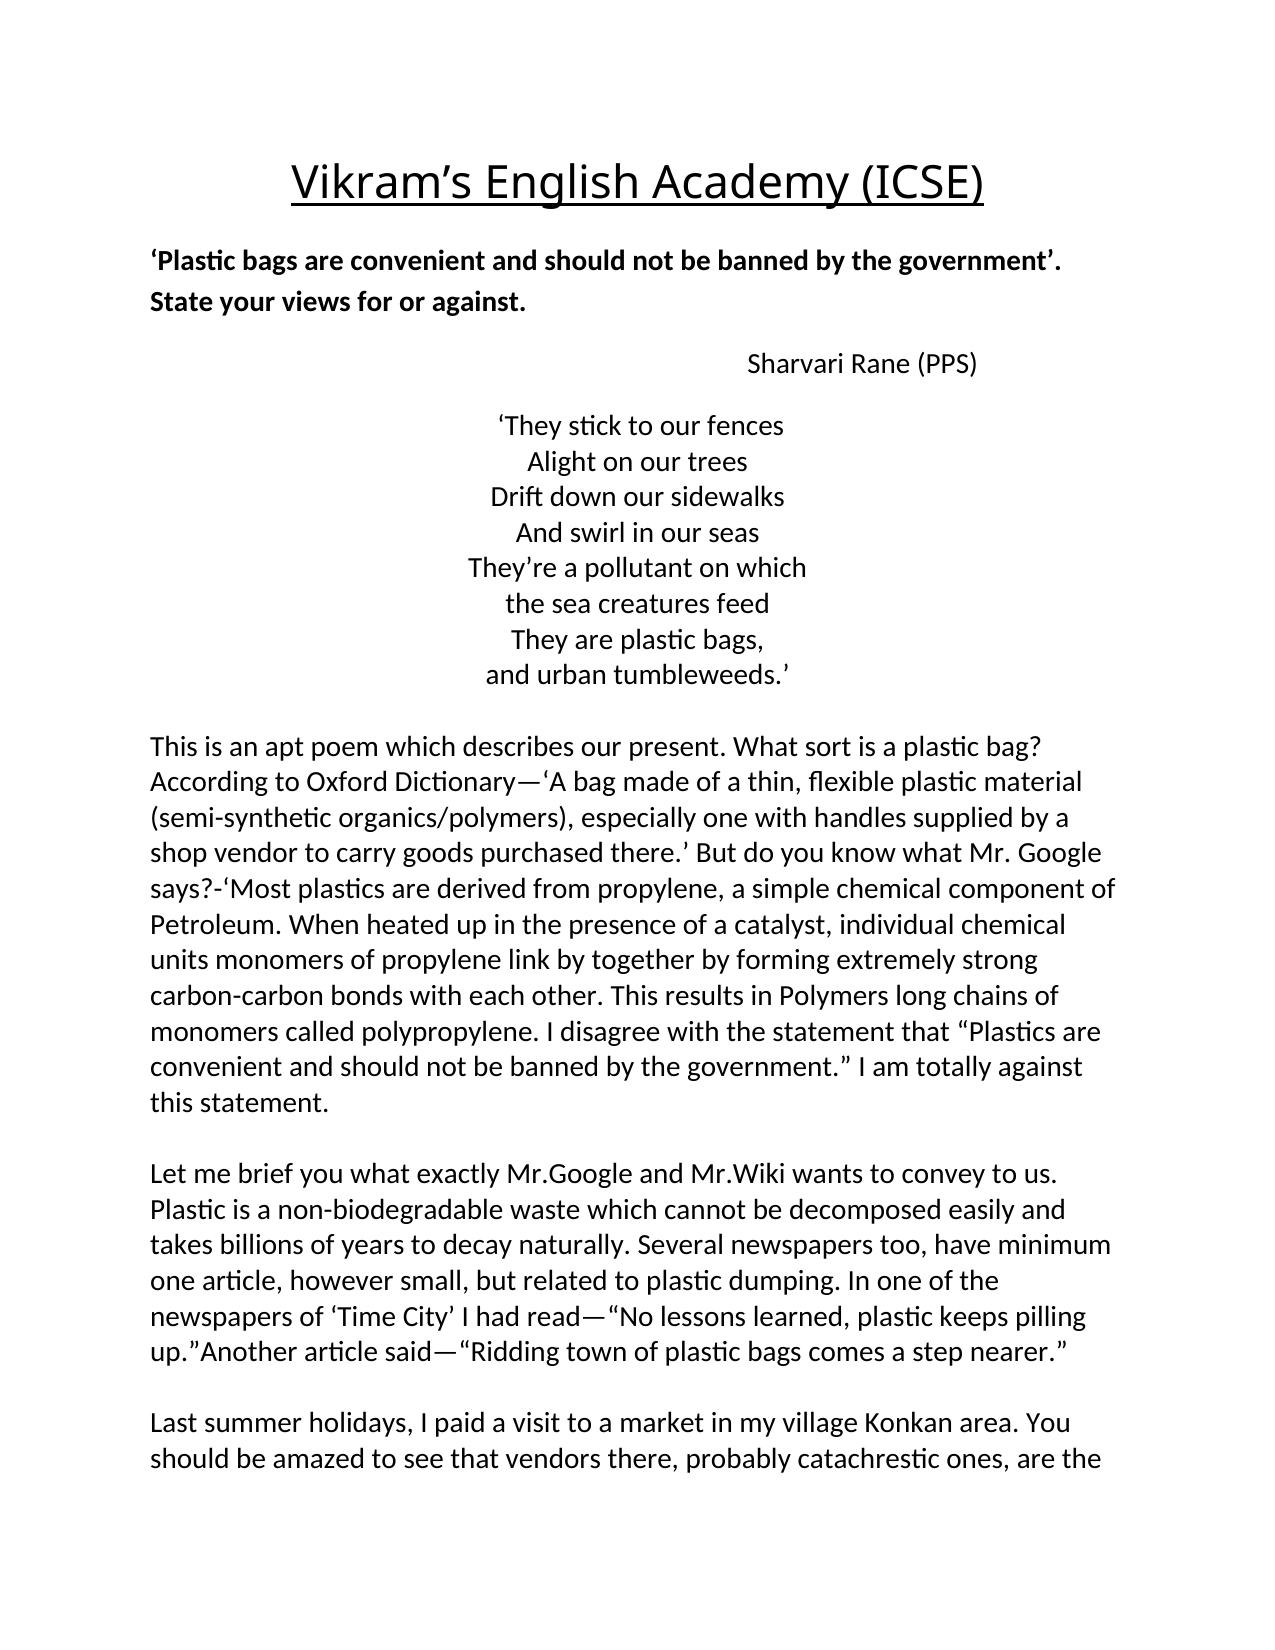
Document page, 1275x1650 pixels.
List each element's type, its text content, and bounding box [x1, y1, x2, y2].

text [150, 1404, 1125, 1476]
text Sharvari Rane (PPS) [150, 345, 1125, 381]
text They are plastic bags, [150, 621, 1125, 656]
text They’re a pollutant on which [150, 549, 1125, 585]
text This is an apt poem which describes our present. What sort is a plastic bag? According to Oxford Dictionary—‘A bag made of a thin, flexible plastic material (semi-synthetic organics/polymers), especially one with handles supplied by a shop vendor to carry goods purchased there.’ But do you know what Mr. Google says?-‘Most plastics are derived from propylene, a simple chemical component of Petroleum. When heated up in the presence of a catalyst, individual chemical units monomers of propylene link by together by forming extremely strong carbon-carbon bonds with each other. This results in Polymers long chains of monomers called polypropylene. I disagree with the statement that “Plastics are convenient and should not be banned by the government.” I am totally against this statement. [150, 728, 1125, 1119]
text ‘They stick to our fences [150, 407, 1125, 443]
text and urban tumbleweeds.’ [150, 656, 1125, 692]
text And swirl in our seas [150, 514, 1125, 549]
text Vikram’s English Academy (ICSE) [150, 150, 1125, 212]
text Let me brief you what exactly Mr.Google and Mr.Wiki wants to convey to us. Plastic is a non-biodegradable waste which cannot be decomposed easily and takes billions of years to decay naturally. Several newspapers too, have minimum one article, however small, but related to plastic dumping. In one of the newspapers of ‘Time City’ I had read—“No lessons learned, plastic keeps pilling up.”Another article said—“Ridding town of plastic bags comes a step nearer.” [150, 1155, 1125, 1369]
text the sea creatures feed [150, 585, 1125, 621]
text Drift down our sidewalks [150, 478, 1125, 514]
text ‘Plastic bags are convenient and should not be banned by the government’. State your views for or against. [150, 242, 1125, 319]
text Alight on our trees [150, 443, 1125, 478]
